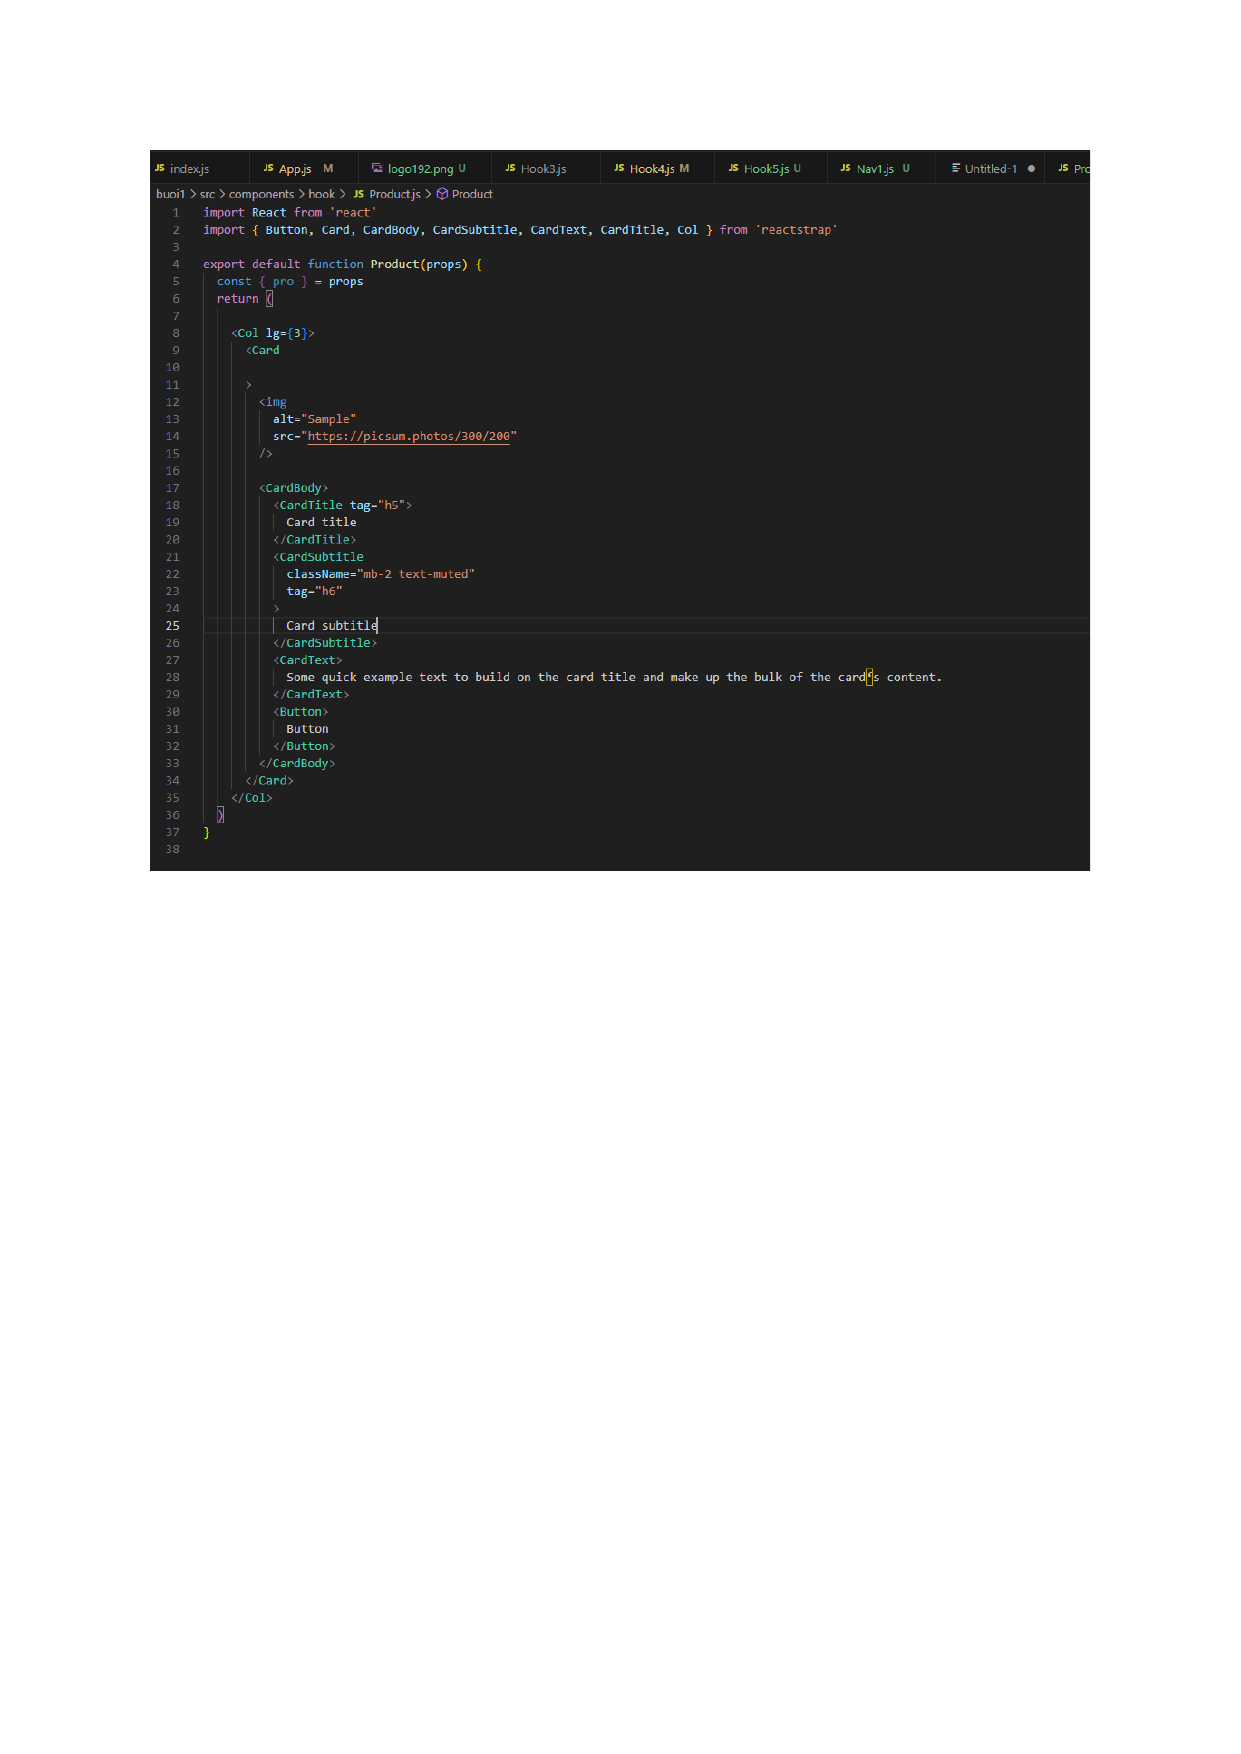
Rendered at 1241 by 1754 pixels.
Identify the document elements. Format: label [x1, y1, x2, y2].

picture [150, 150, 1091, 871]
